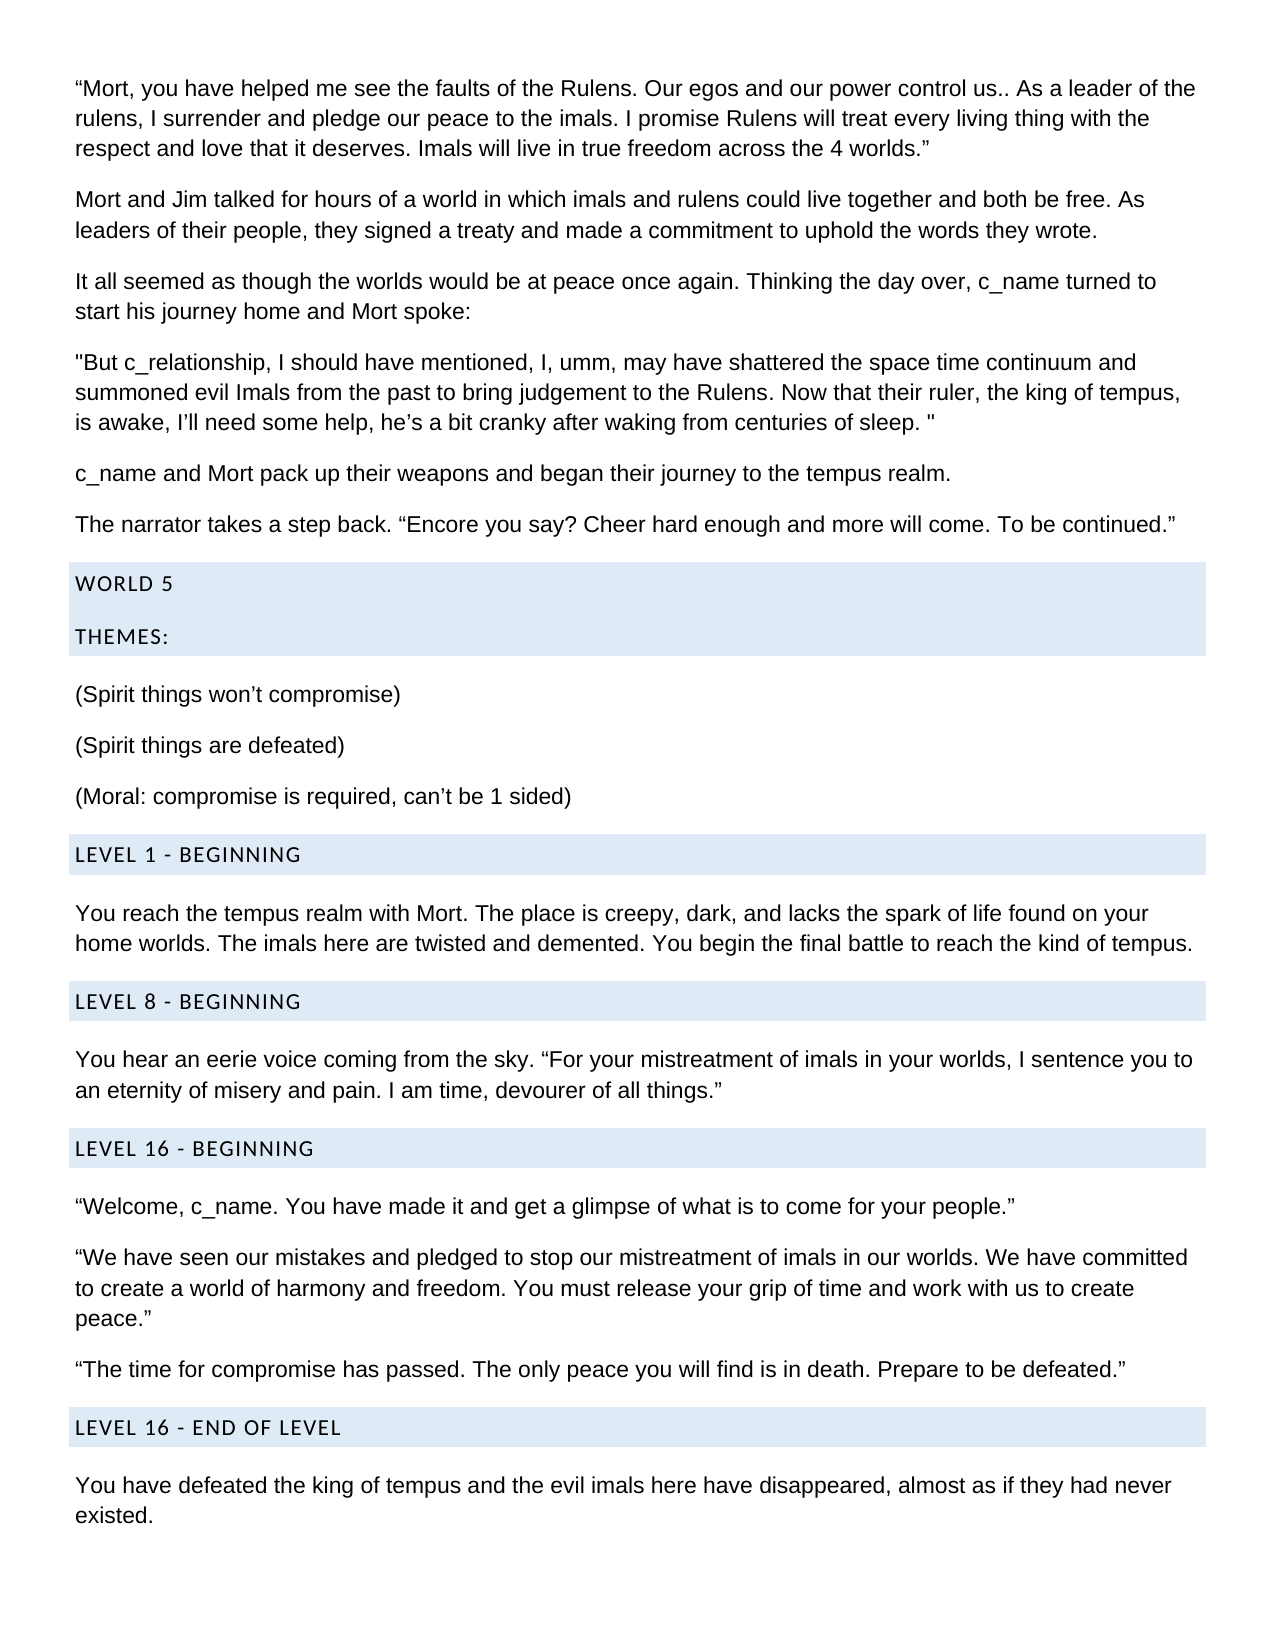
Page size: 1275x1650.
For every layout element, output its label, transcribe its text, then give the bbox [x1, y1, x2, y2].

subtitle Themes: [75, 616, 1200, 650]
text “. ur and our power control us.. I pledge our peace to the s promise treat every living thing with the respect and love that it deserves.” [75, 75, 1200, 162]
text It all seemed as though the worlds would be at peace once again [75, 268, 1200, 324]
text “. Prepare to be defeated.” [75, 1356, 1200, 1382]
subtitle Level 8 - Beginning [75, 987, 1200, 1015]
text “Welcome, . You have made it and get a glimpse of what is to come for your people.” [75, 1193, 1200, 1219]
text You hear an eerie voice coming from the sky. “For your mistreatment of s in your world, sentence you to an misery and pain. .” [75, 1046, 1200, 1103]
text and Mort pack up their weapons and began their journey to the realm. [75, 460, 1200, 487]
subtitle Level 16 - End of Level [75, 1413, 1200, 1441]
subtitle Level 16 - Beginning [75, 1134, 1200, 1162]
text "But c_relationship, I ." [75, 349, 1200, 436]
text “We have seen our mistakes and pledged to stop our mistreatment of s our worlds. We have harmony and freedom. ” [75, 1244, 1200, 1331]
text Mort and Jim talked for hoursof a world in which s and could live together. As leaders of their people, they signed a treaty and made a commitment to uphold the words they wrote. [75, 186, 1200, 243]
text You reach the with Mort. The place is creepy, dark, and lacks the spark of life found on your home worlds. The s here are twisted and demented. You begin the final battle. [75, 900, 1200, 956]
subtitle World 5 [75, 569, 1200, 597]
text To be continued [75, 511, 1200, 538]
text (Spirit things are defeated) [75, 732, 1200, 758]
text You have defeated the king and the evil s here have disappeared [75, 1472, 1200, 1529]
text (Moral: compromise is required, can’t be 1 sided) [75, 783, 1200, 809]
text (Spirit things won’t compromise) [75, 681, 1200, 707]
subtitle Level 1 - Beginning [75, 840, 1200, 868]
